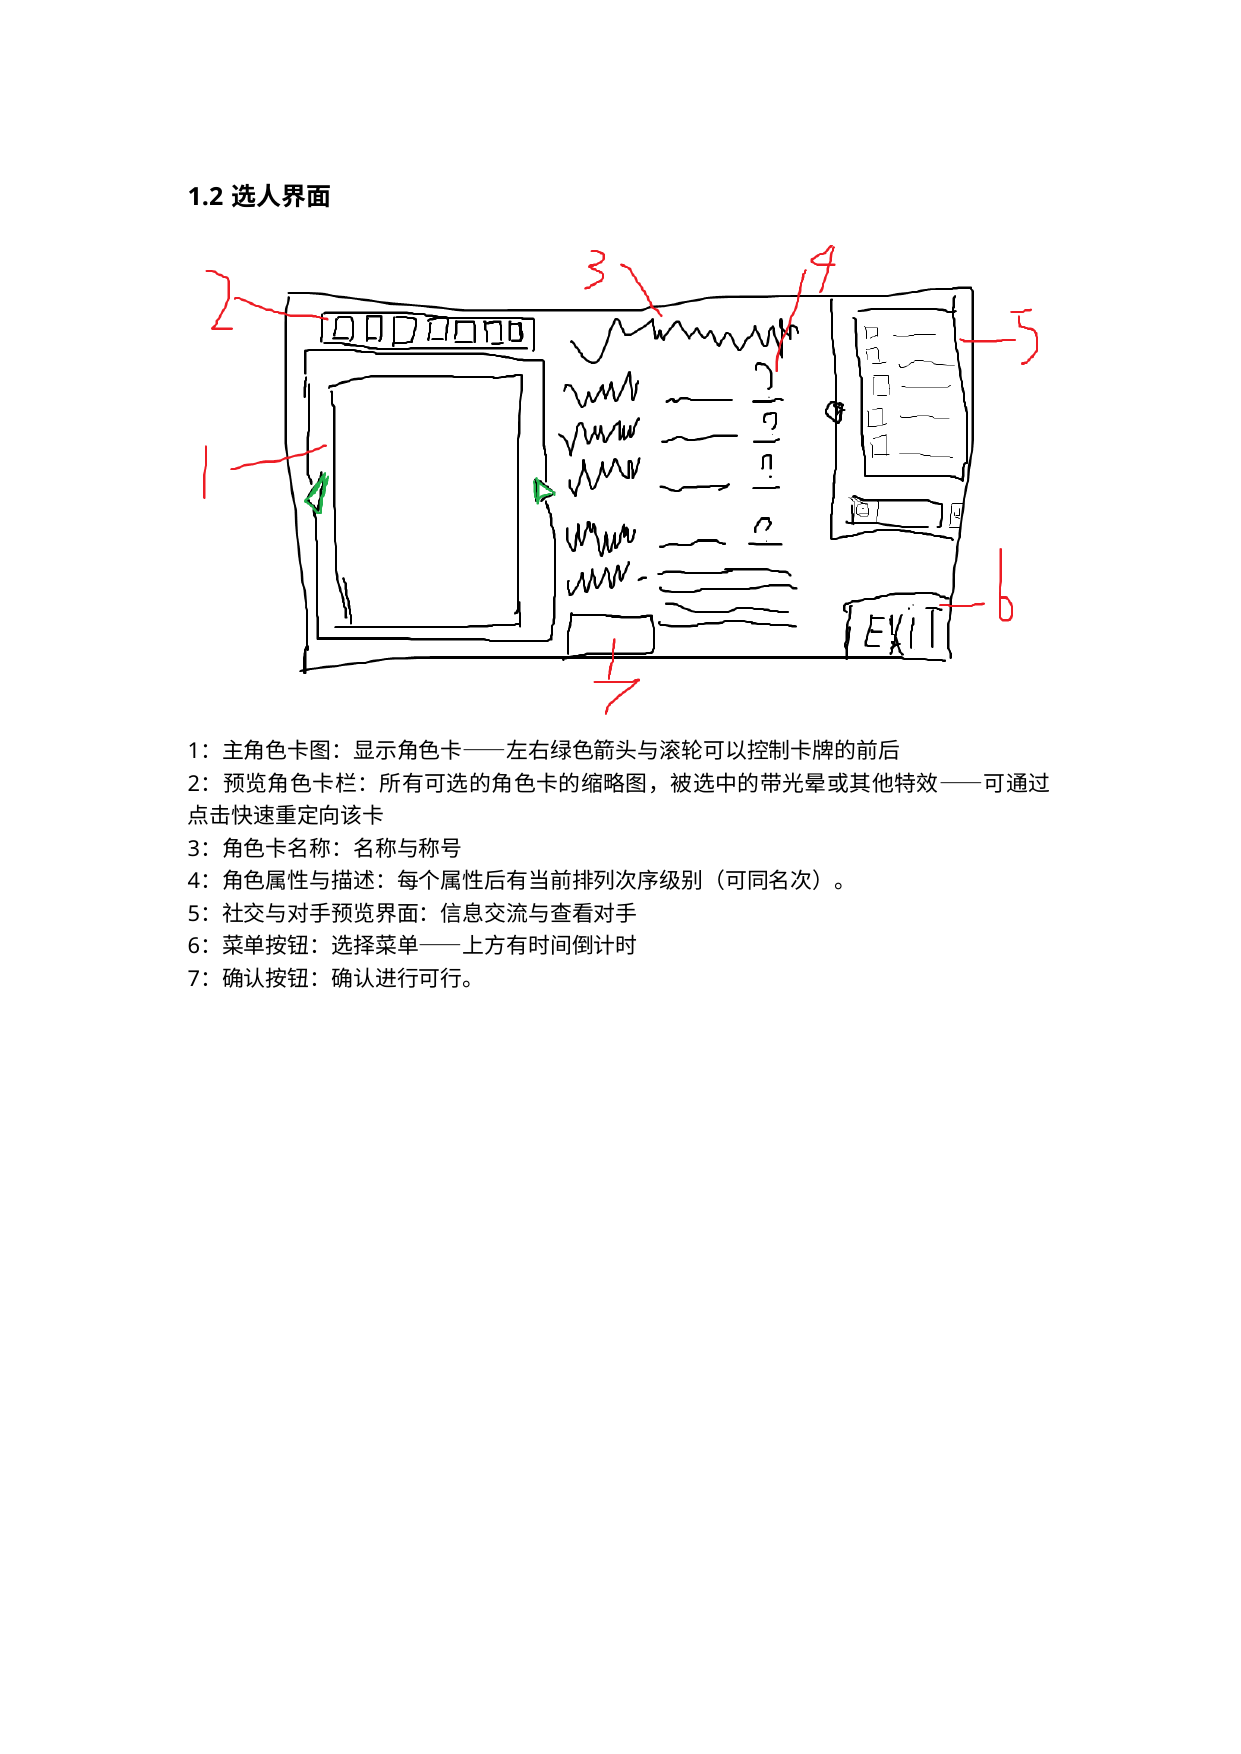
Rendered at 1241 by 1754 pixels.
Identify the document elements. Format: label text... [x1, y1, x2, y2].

text 6：菜单按钮：选择菜单——上方有时间倒计时 [187, 928, 1053, 961]
text 3：角色卡名称：名称与称号 [187, 831, 1053, 863]
text 1：主角色卡图：显示角色卡——左右绿色箭头与滚轮可以控制卡牌的前后 [187, 733, 1053, 766]
text 4：角色属性与描述：每个属性后有当前排列次序级别（可同名次）。 [187, 863, 1053, 896]
subtitle 选人界面 [187, 162, 1053, 227]
text 2：预览角色卡栏：所有可选的角色卡的缩略图，被选中的带光晕或其他特效——可通过点击快速重定向该卡 [187, 766, 1053, 831]
text 7：确认按钮：确认进行可行。 [187, 961, 1053, 993]
text 5：社交与对手预览界面：信息交流与查看对手 [187, 896, 1053, 928]
picture [187, 245, 1053, 716]
